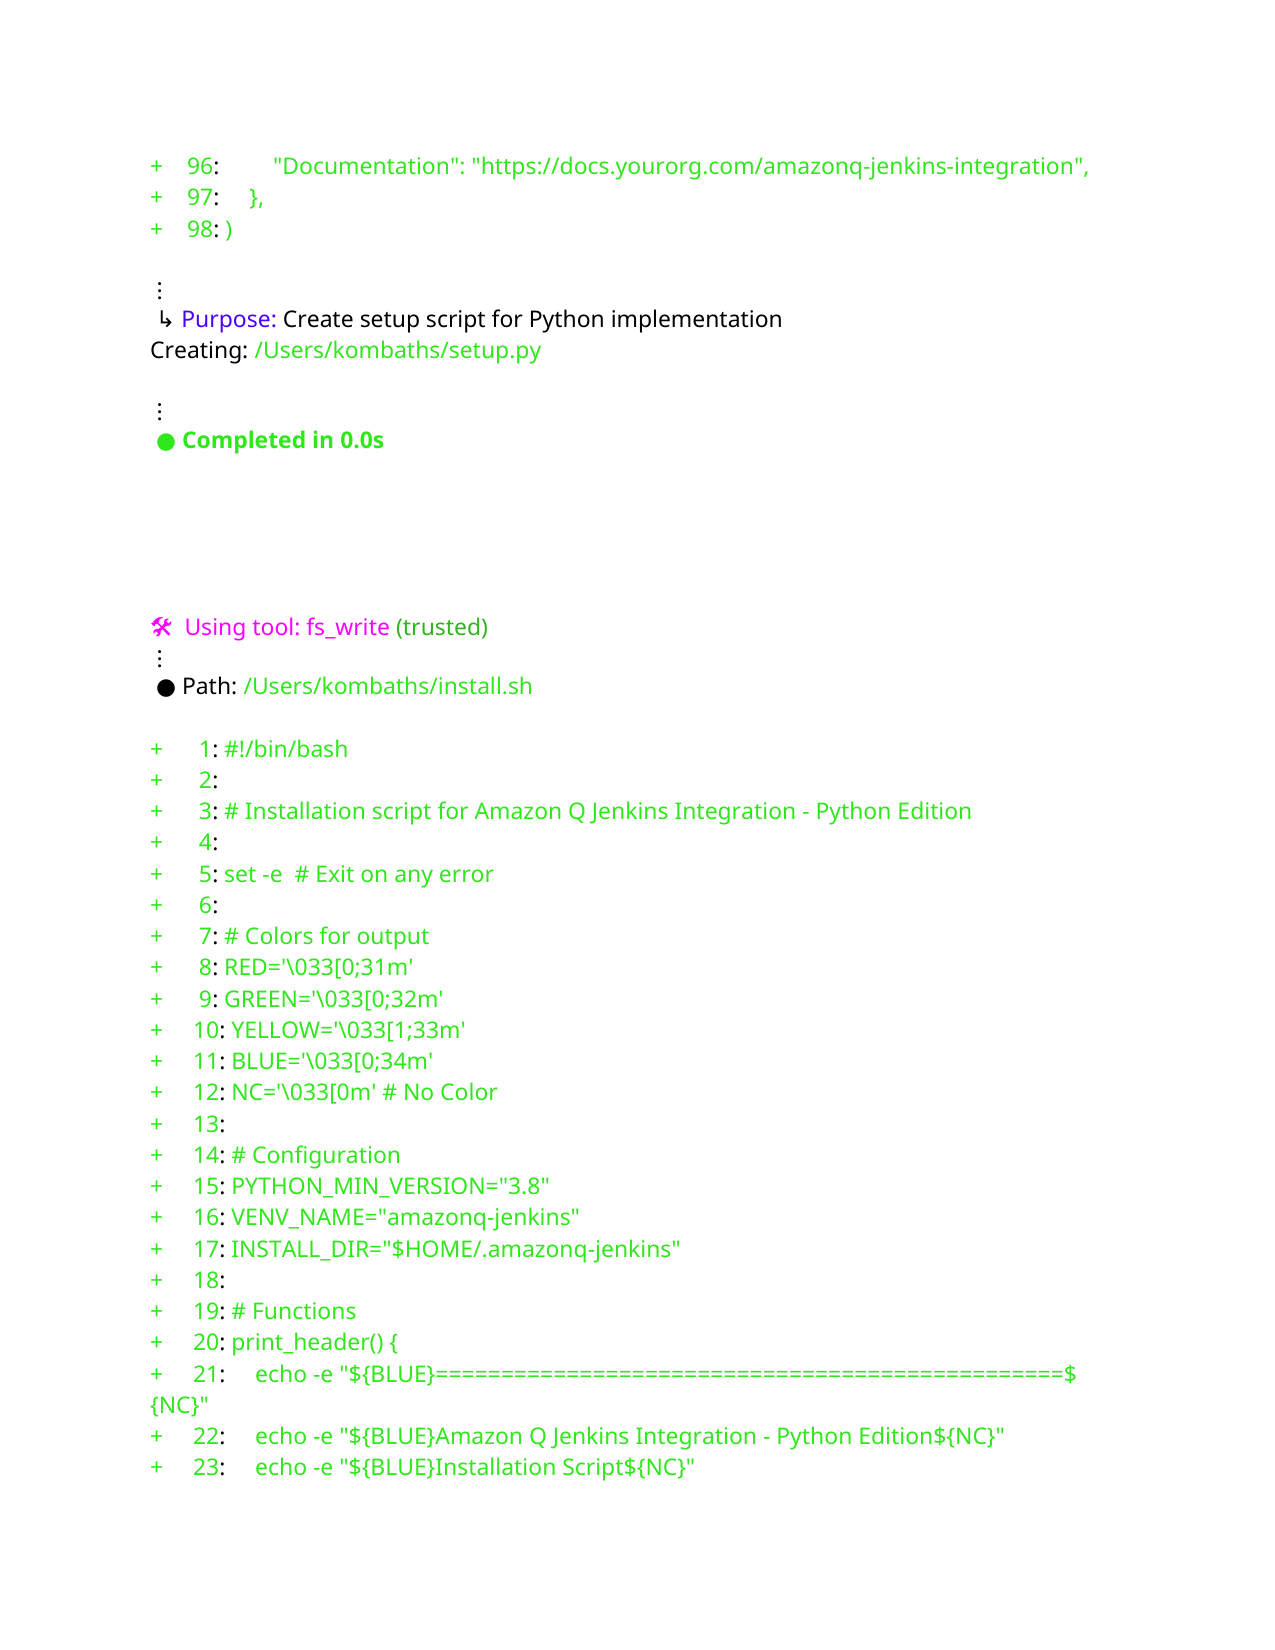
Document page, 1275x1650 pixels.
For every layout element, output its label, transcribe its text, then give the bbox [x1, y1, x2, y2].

text + 2: [150, 764, 1125, 795]
text ⋮ [150, 275, 1125, 302]
text + 20: print_header() { [150, 1326, 1125, 1357]
text + 18: [150, 1264, 1125, 1295]
text ⋮ [150, 642, 1125, 670]
text + 97: }, [150, 181, 1125, 212]
text + 23: echo -e "${BLUE}Installation Script${NC}" [150, 1451, 1125, 1482]
text + 12: NC='\033[0m' # No Color [150, 1076, 1125, 1107]
text + 22: echo -e "${BLUE}Amazon Q Jenkins Integration - Python Edition${NC}" [150, 1420, 1125, 1451]
text + 98: ) [150, 212, 1125, 244]
text Creating: /Users/kombaths/setup.py [150, 334, 1125, 365]
text + 15: PYTHON_MIN_VERSION="3.8" [150, 1170, 1125, 1201]
text ● Path: /Users/kombaths/install.sh [150, 670, 1125, 701]
text + 9: GREEN='\033[0;32m' [150, 982, 1125, 1014]
text + 14: # Configuration [150, 1139, 1125, 1170]
text + 6: [150, 889, 1125, 920]
text + 19: # Functions [150, 1295, 1125, 1326]
text + 4: [150, 826, 1125, 857]
text + 10: YELLOW='\033[1;33m' [150, 1014, 1125, 1045]
text + 1: #!/bin/bash [150, 732, 1125, 764]
text + 5: set -e # Exit on any error [150, 857, 1125, 889]
text ↳ Purpose: Create setup script for Python implementation [150, 302, 1125, 334]
text + 21: echo -e "${BLUE}================================================${NC}" [150, 1357, 1125, 1420]
text ● Completed in 0.0s [150, 424, 1125, 455]
text + 8: RED='\033[0;31m' [150, 951, 1125, 982]
text + 96: "Documentation": "https://docs.yourorg.com/amazonq-jenkins-integration", [150, 150, 1125, 181]
text + 11: BLUE='\033[0;34m' [150, 1045, 1125, 1076]
text + 16: VENV_NAME="amazonq-jenkins" [150, 1201, 1125, 1232]
text ⋮ [150, 396, 1125, 424]
text + 3: # Installation script for Amazon Q Jenkins Integration - Python Edition [150, 795, 1125, 826]
text + 7: # Colors for output [150, 920, 1125, 951]
text + 17: INSTALL_DIR="$HOME/.amazonq-jenkins" [150, 1232, 1125, 1264]
text + 13: [150, 1107, 1125, 1139]
text 🛠️ Using tool: fs_write (trusted) [150, 611, 1125, 642]
